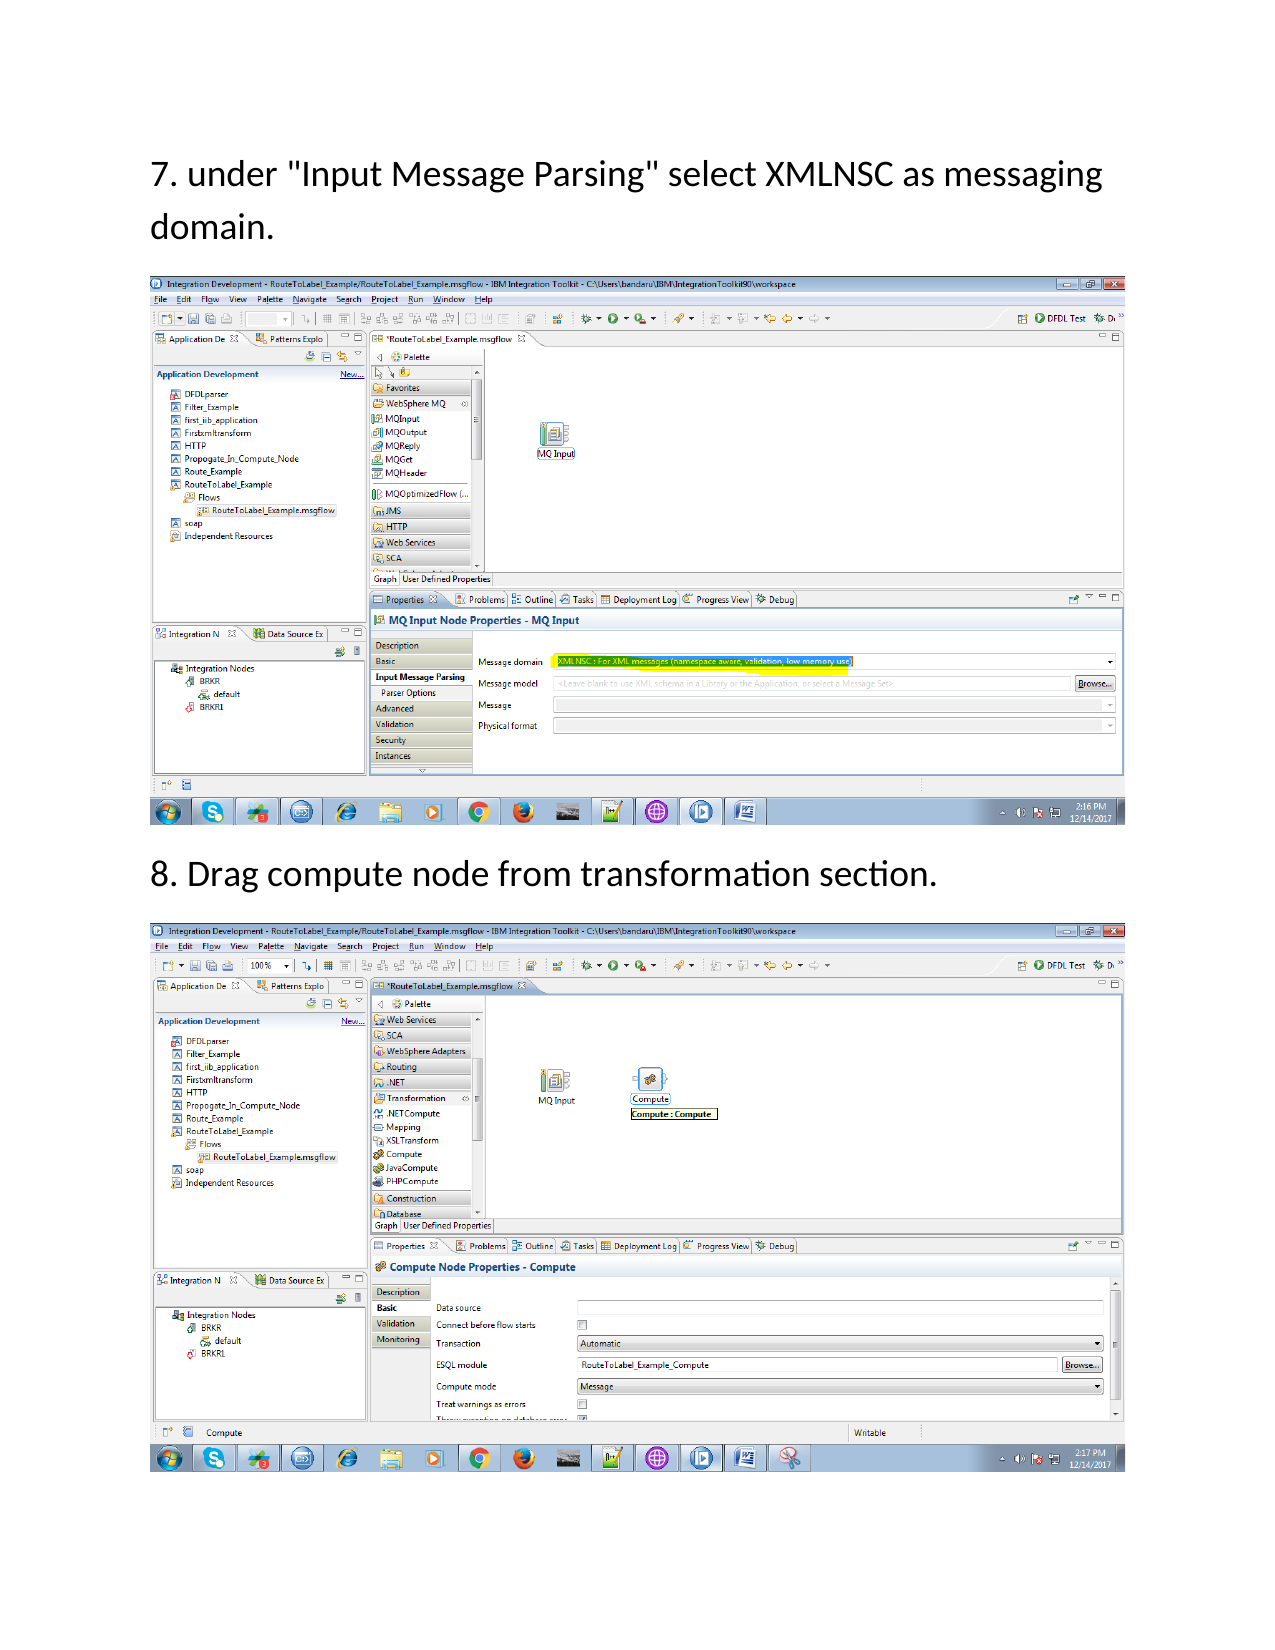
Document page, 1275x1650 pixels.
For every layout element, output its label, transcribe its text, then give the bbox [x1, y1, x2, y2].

text 7. under "Input Message Parsing" select XMLNSC as messaging domain. [150, 150, 1125, 248]
picture [150, 276, 1125, 825]
text 8. Drag compute node from transformation section. [150, 850, 1125, 896]
picture [150, 923, 1125, 1472]
